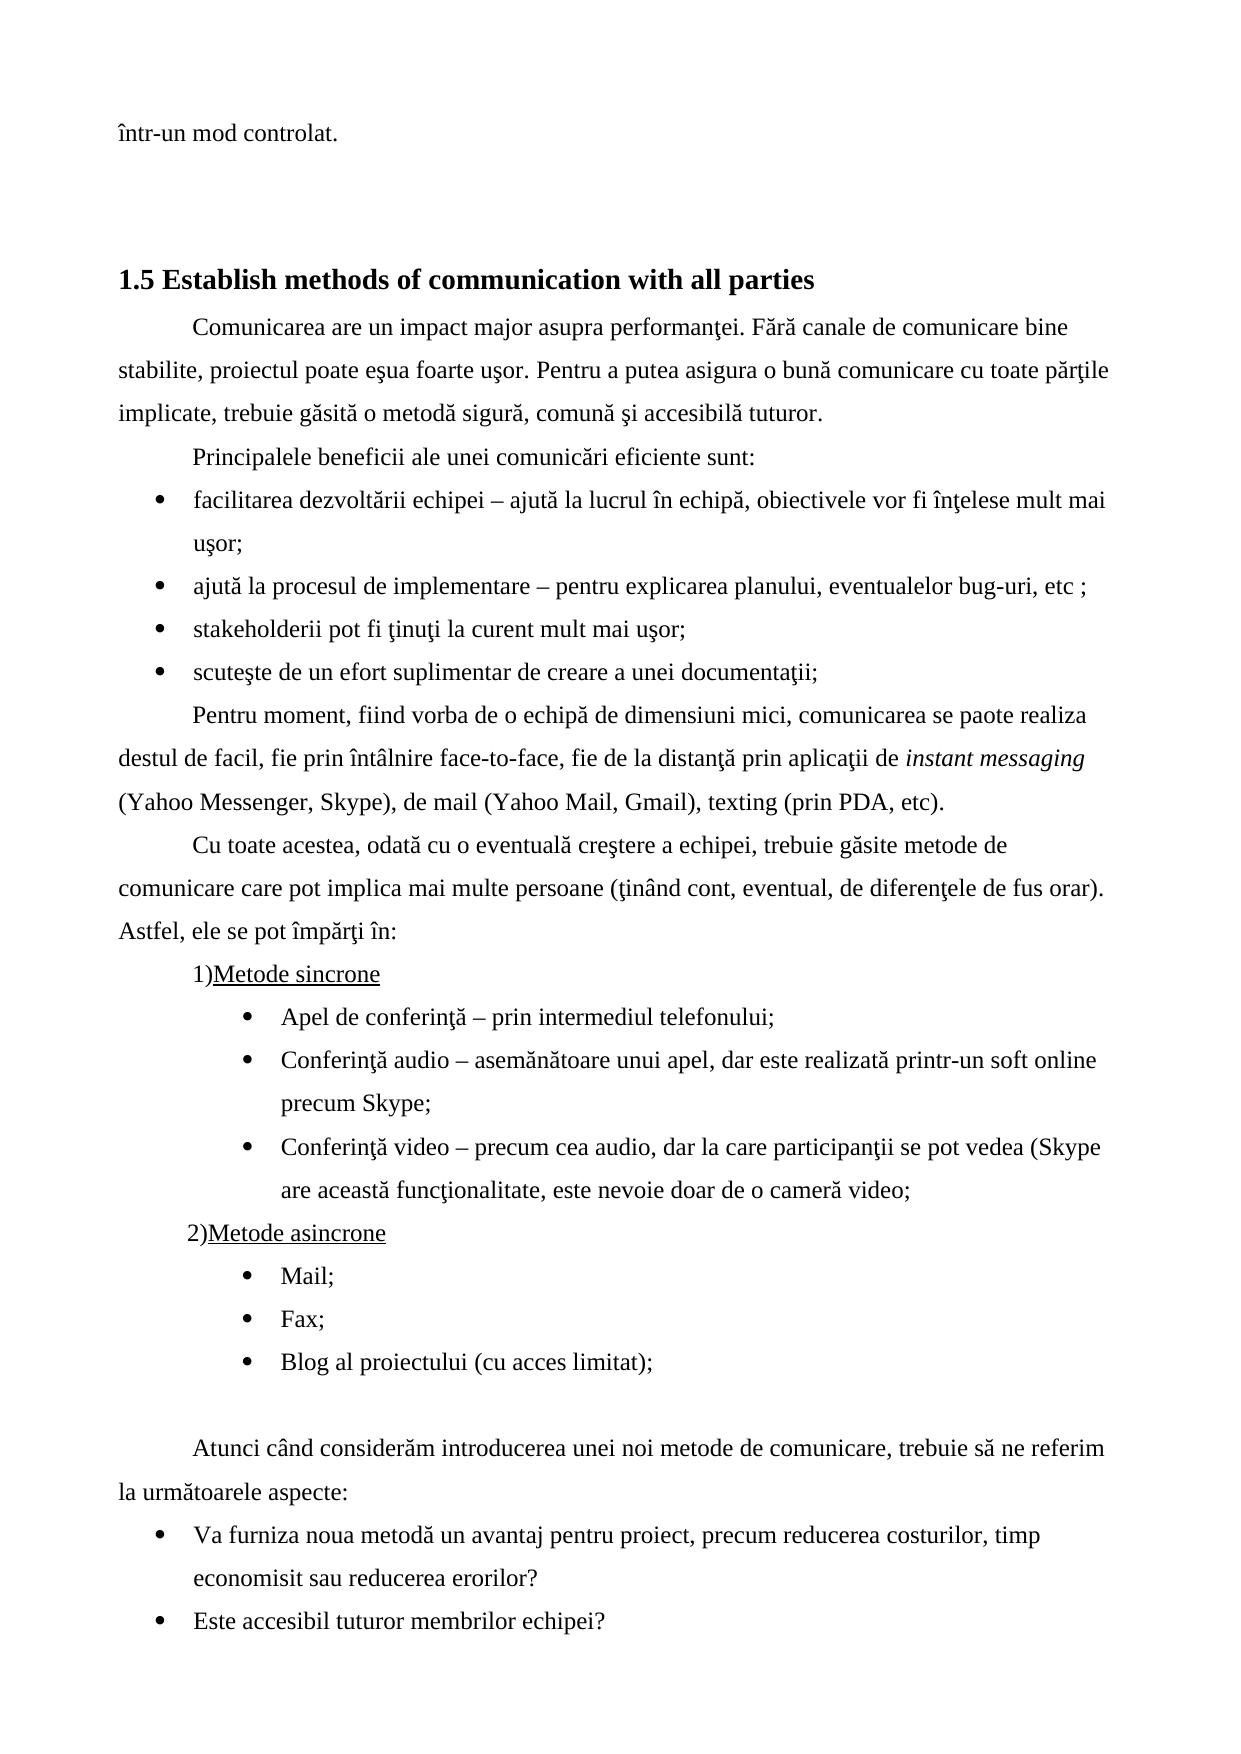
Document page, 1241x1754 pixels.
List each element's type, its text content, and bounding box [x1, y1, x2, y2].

text Principalele beneficii ale unei comunicări eficiente sunt: [118, 442, 1122, 470]
list Apel de conferinţă – prin intermediul telefonului; [243, 1002, 1122, 1031]
text 1.5 Establish methods of communication with all parties [118, 262, 1122, 295]
list Conferinţă video – precum cea audio, dar la care participanţii se pot vedea (Skype are această funcţionalitate, este nevoie doar de o cameră video; [243, 1132, 1122, 1203]
list Va furniza noua metodă un avantaj pentru proiect, precum reducerea costurilor, timp economisit sau reducerea erorilor? [156, 1520, 1122, 1592]
list Blog al proiectului (cu acces limitat); [243, 1347, 1122, 1376]
list Fax; [243, 1304, 1122, 1333]
text Atunci când considerăm introducerea unei noi metode de comunicare, trebuie să ne referim la următoarele aspecte: [118, 1433, 1122, 1505]
list Mail; [243, 1261, 1122, 1290]
text 1)Metode sincrone [118, 959, 1122, 988]
list Conferinţă audio – asemănătoare unui apel, dar este realizată printr-un soft online precum Skype; [243, 1045, 1122, 1117]
list facilitarea dezvoltării echipei – ajută la lucrul în echipă, obiectivele vor fi înţelese mult mai uşor; [156, 485, 1122, 557]
list Este accesibil tuturor membrilor echipei? [156, 1606, 1122, 1635]
list ajută la procesul de implementare – pentru explicarea planului, eventualelor bug-uri, etc ; [156, 571, 1122, 600]
text Cu toate acestea, odată cu o eventuală creştere a echipei, trebuie găsite metode de comunicare care pot implica mai multe persoane (ţinând cont, eventual, de diferenţele de fus orar). Astfel, ele se pot împărţi în: [118, 830, 1122, 945]
text Pentru moment, fiind vorba de o echipă de dimensiuni mici, comunicarea se paote realiza destul de facil, fie prin întâlnire face-to-face, fie de la distanţă prin aplicaţii de instant messaging (Yahoo Messenger, Skype), de mail (Yahoo Mail, Gmail), texting (prin PDA, etc). [118, 700, 1122, 815]
list stakeholderii pot fi ţinuţi la curent mult mai uşor; [156, 614, 1122, 643]
text 2)Metode asincrone [118, 1218, 1122, 1247]
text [118, 118, 1122, 147]
list scuteşte de un efort suplimentar de creare a unei documentaţii; [156, 657, 1122, 686]
text Comunicarea are un impact major asupra performanţei. Fără canale de comunicare bine stabilite, proiectul poate eşua foarte uşor. Pentru a putea asigura o bună comunicare cu toate părţile implicate, trebuie găsită o metodă sigură, comună şi accesibilă tuturor. [118, 312, 1122, 427]
